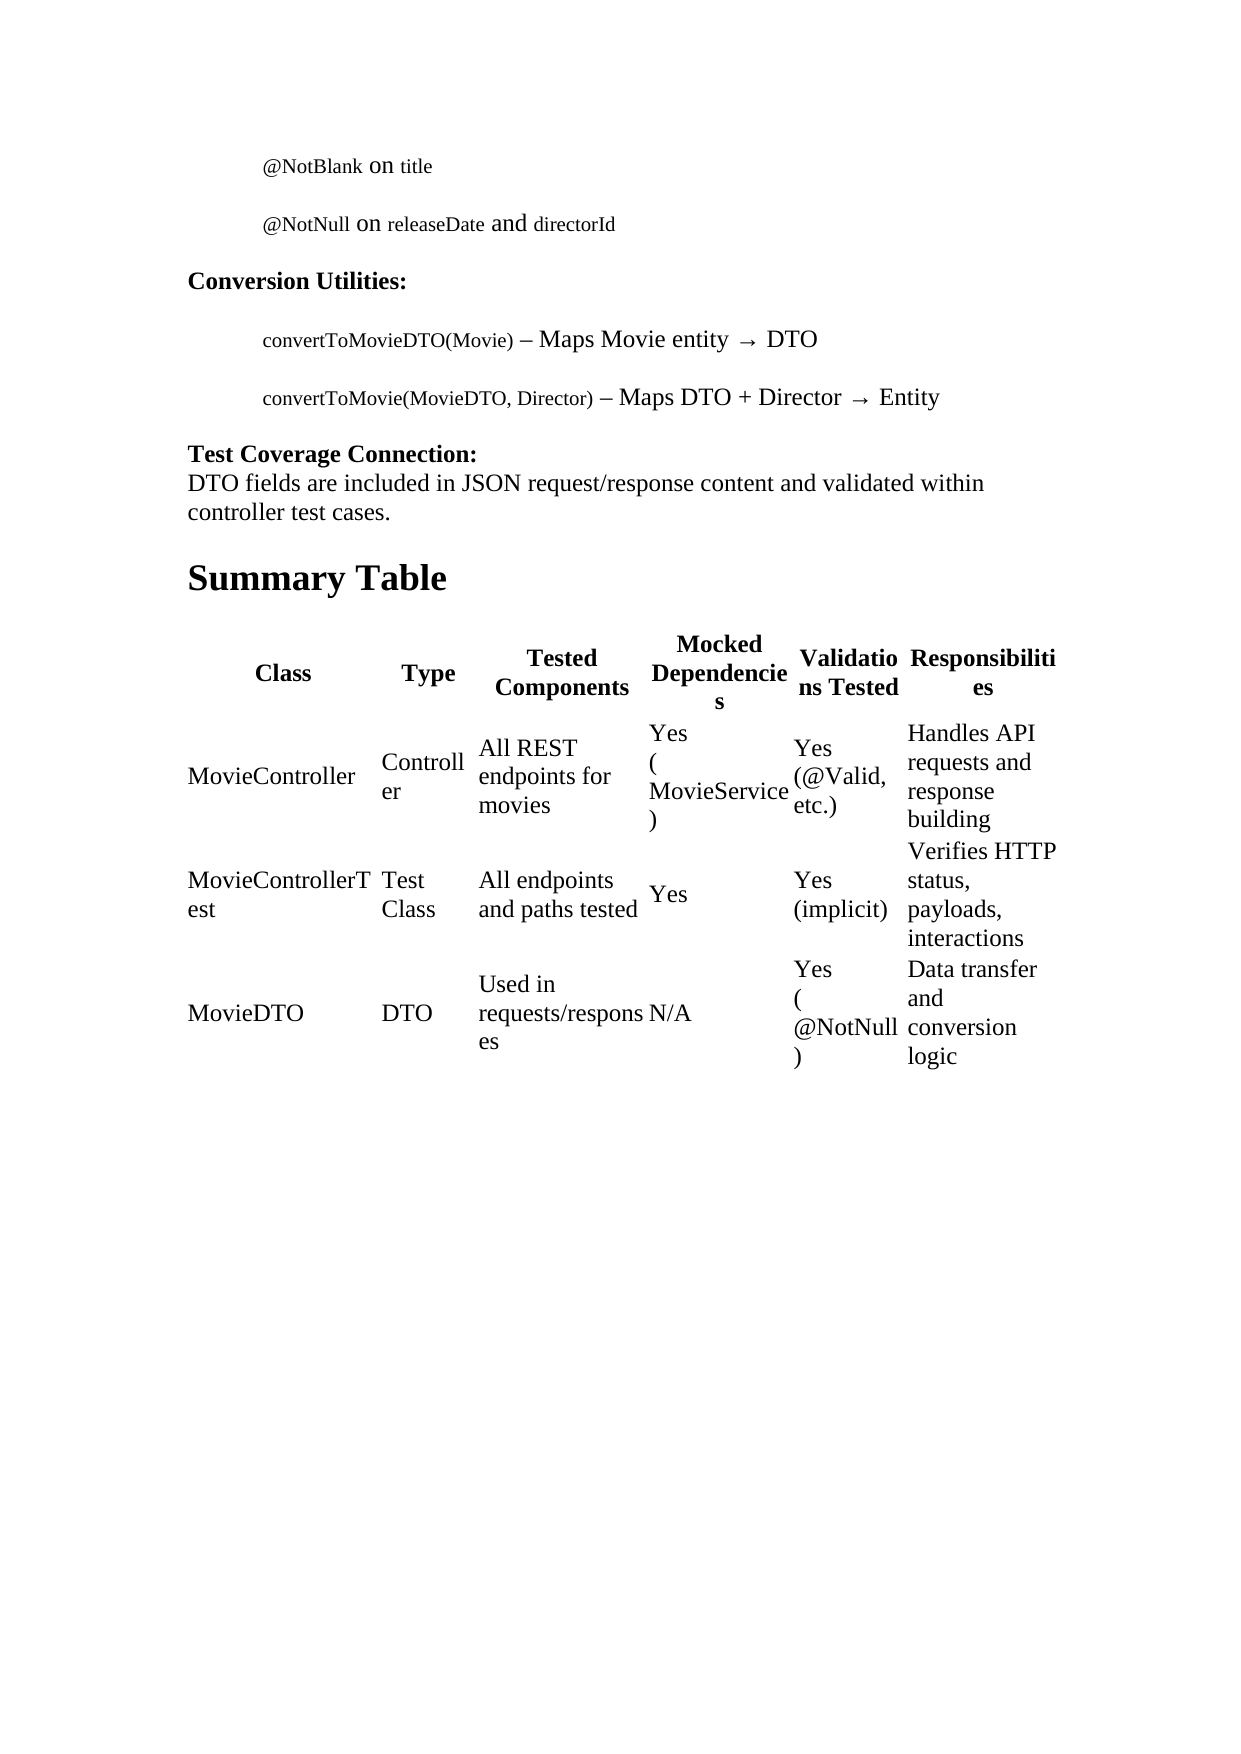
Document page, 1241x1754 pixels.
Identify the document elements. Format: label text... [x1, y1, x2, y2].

table_cell DTO [380, 953, 477, 1071]
table_cell MovieController [186, 717, 380, 835]
table_header Class [186, 627, 380, 717]
text Test Coverage Connection: DTO fields are included in JSON request/response content and validated within controller test cases. [187, 439, 1053, 526]
table_cell Controller [380, 717, 477, 835]
table_cell Data transfer and conversion logic [906, 953, 1061, 1071]
text convertToMovieDTO(Movie) – Maps Movie entity → DTO [262, 324, 1053, 352]
table_header Tested Components [477, 627, 647, 717]
table_header Mocked Dependencies [647, 627, 792, 717]
text Conversion Utilities: [187, 266, 1053, 294]
table_cell N/A [647, 953, 792, 1071]
table_header Validations Tested [792, 627, 906, 717]
table_header Responsibilities [906, 627, 1061, 717]
table_cell Yes (@NotNull) [792, 953, 906, 1071]
table_cell MovieControllerTest [186, 835, 380, 953]
text @NotNull on releaseDate and directorId [262, 208, 1053, 237]
table_cell All endpoints and paths tested [477, 835, 647, 953]
table_cell Verifies HTTP status, payloads, interactions [906, 835, 1061, 953]
table_cell Yes (@Valid, etc.) [792, 717, 906, 835]
text @NotBlank on title [262, 150, 1053, 179]
table_cell Test Class [380, 835, 477, 953]
table_cell Handles API requests and response building [906, 717, 1061, 835]
table_cell Used in requests/responses [477, 953, 647, 1071]
table_cell All REST endpoints for movies [477, 717, 647, 835]
table_cell MovieDTO [186, 953, 380, 1071]
subtitle Summary Table [187, 555, 1053, 598]
table_header Type [380, 627, 477, 717]
table_cell Yes (implicit) [792, 835, 906, 953]
table_cell Yes (MovieService) [647, 717, 792, 835]
text convertToMovie(MovieDTO, Director) – Maps DTO + Director → Entity [262, 382, 1053, 410]
table_cell Yes [647, 835, 792, 953]
